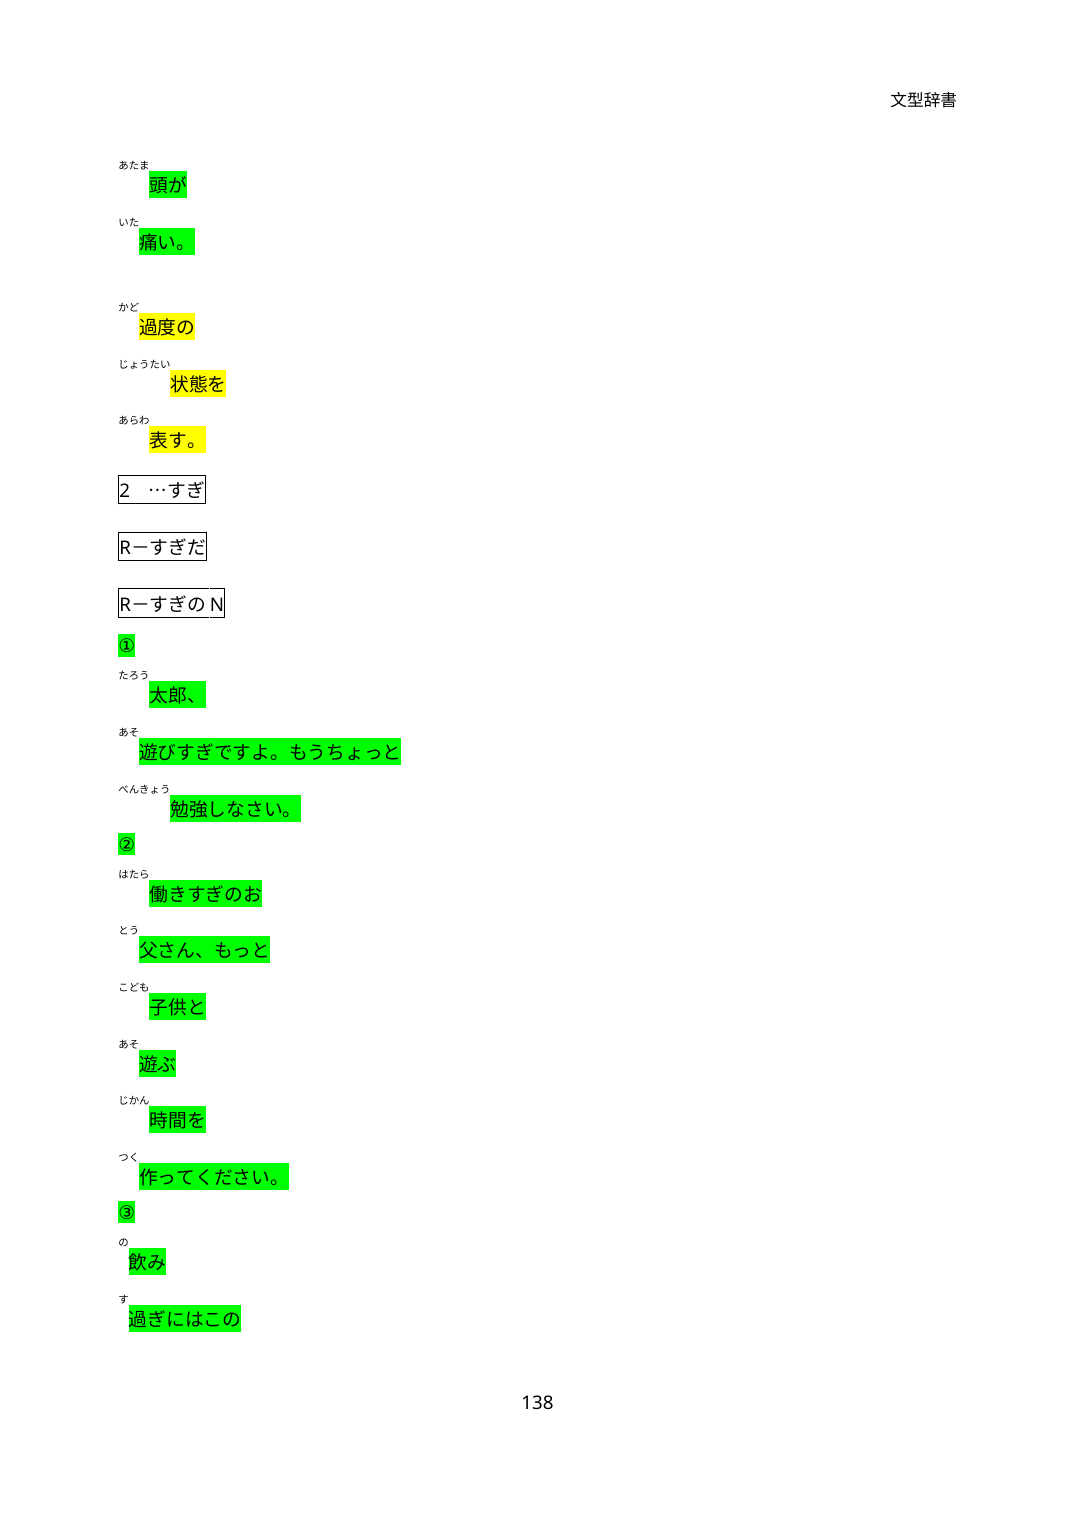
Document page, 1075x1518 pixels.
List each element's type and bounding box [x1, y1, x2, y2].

text [118, 150, 957, 1340]
